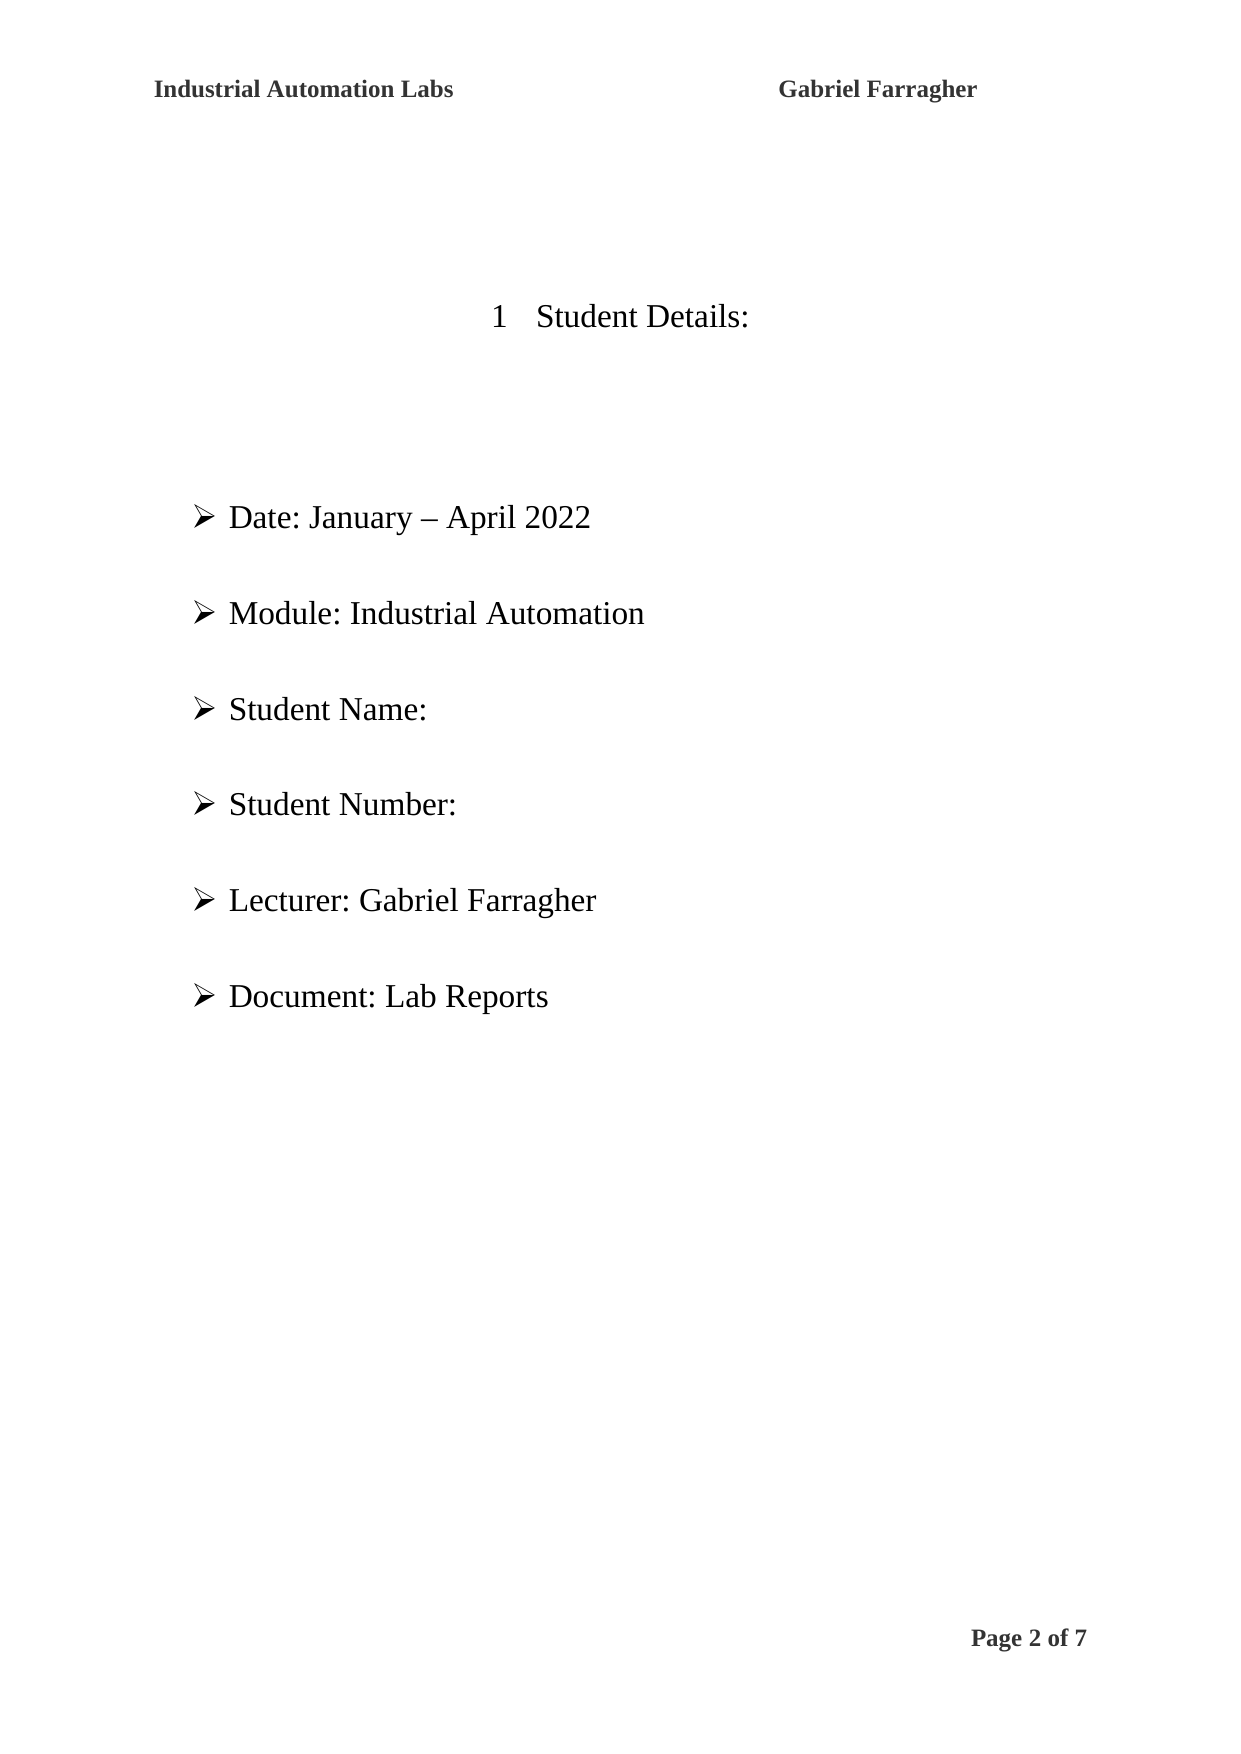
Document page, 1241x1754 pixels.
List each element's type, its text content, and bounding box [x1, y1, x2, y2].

subtitle Student Details: [153, 296, 1087, 334]
list Student Number: [191, 784, 1087, 823]
list Student Name: [191, 689, 1087, 727]
list Module: Industrial Automation [191, 593, 1087, 631]
list Document: Lab Reports [191, 976, 1087, 1014]
list Lecturer: Gabriel Farragher [191, 880, 1087, 919]
list Date: January – April 2022 [191, 497, 1087, 535]
